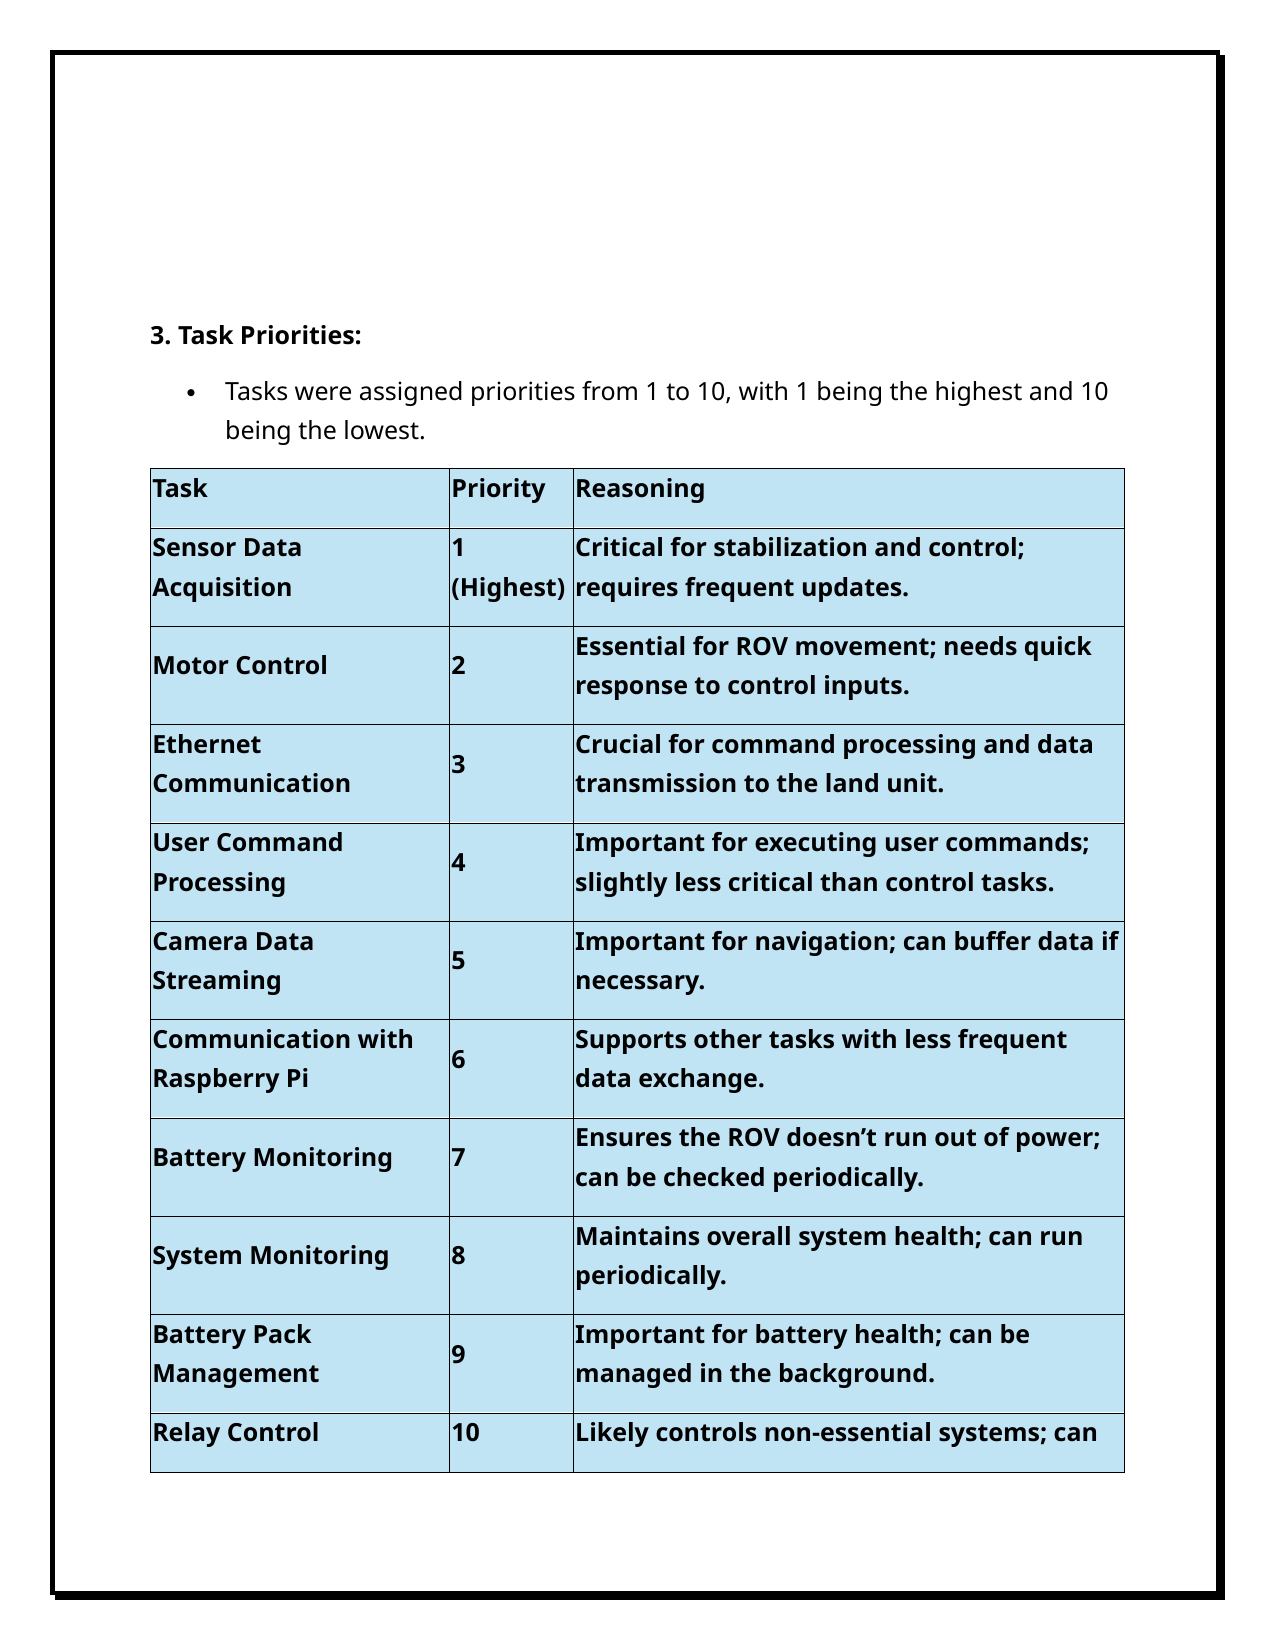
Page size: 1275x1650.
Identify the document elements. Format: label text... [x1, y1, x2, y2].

table_cell Essential for ROV movement; needs quick response to control inputs. [574, 627, 1124, 724]
table_cell 7 [450, 1119, 573, 1216]
table_cell 9 [450, 1315, 573, 1412]
table_cell Important for executing user commands; slightly less critical than control tasks. [574, 824, 1124, 921]
table_cell Communication with Raspberry Pi [151, 1020, 449, 1117]
table_cell System Monitoring [151, 1217, 449, 1314]
table_cell 6 [450, 1020, 573, 1117]
table_cell 4 [450, 824, 573, 921]
table_cell 10 (Lowest) [450, 1414, 573, 1472]
table_cell Ensures the ROV doesn’t run out of power; can be checked periodically. [574, 1119, 1124, 1216]
table_cell Camera Data Streaming [151, 922, 449, 1019]
table_cell 8 [450, 1217, 573, 1314]
table_cell Battery Monitoring [151, 1119, 449, 1216]
table_cell Important for battery health; can be managed in the background. [574, 1315, 1124, 1412]
table_header Task [151, 469, 449, 527]
table_cell Important for navigation; can buffer data if necessary. [574, 922, 1124, 1019]
table_cell 2 [450, 627, 573, 724]
table_cell Critical for stabilization and control; requires frequent updates. [574, 529, 1124, 626]
table_cell Relay Control [151, 1414, 449, 1472]
table_cell Crucial for command processing and data transmission to the land unit. [574, 725, 1124, 822]
table_cell 1 (Highest) [450, 529, 573, 626]
table_cell Ethernet Communication [151, 725, 449, 822]
table_cell User Command Processing [151, 824, 449, 921]
table_cell Battery Pack Management [151, 1315, 449, 1412]
table_cell Sensor Data Acquisition [151, 529, 449, 626]
table_cell 5 [450, 922, 573, 1019]
text 3. Task Priorities: [150, 317, 1120, 352]
table_cell Maintains overall system health; can run periodically. [574, 1217, 1124, 1314]
table_cell 3 [450, 725, 573, 822]
table_cell Supports other tasks with less frequent data exchange. [574, 1020, 1124, 1117]
table_header Priority [450, 469, 573, 527]
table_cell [574, 1414, 1124, 1472]
list Tasks were assigned priorities from 1 to 10, with 1 being the highest and 10 being the lowest. [187, 373, 1120, 447]
table_header Reasoning [574, 469, 1124, 527]
table_cell Motor Control [151, 627, 449, 724]
